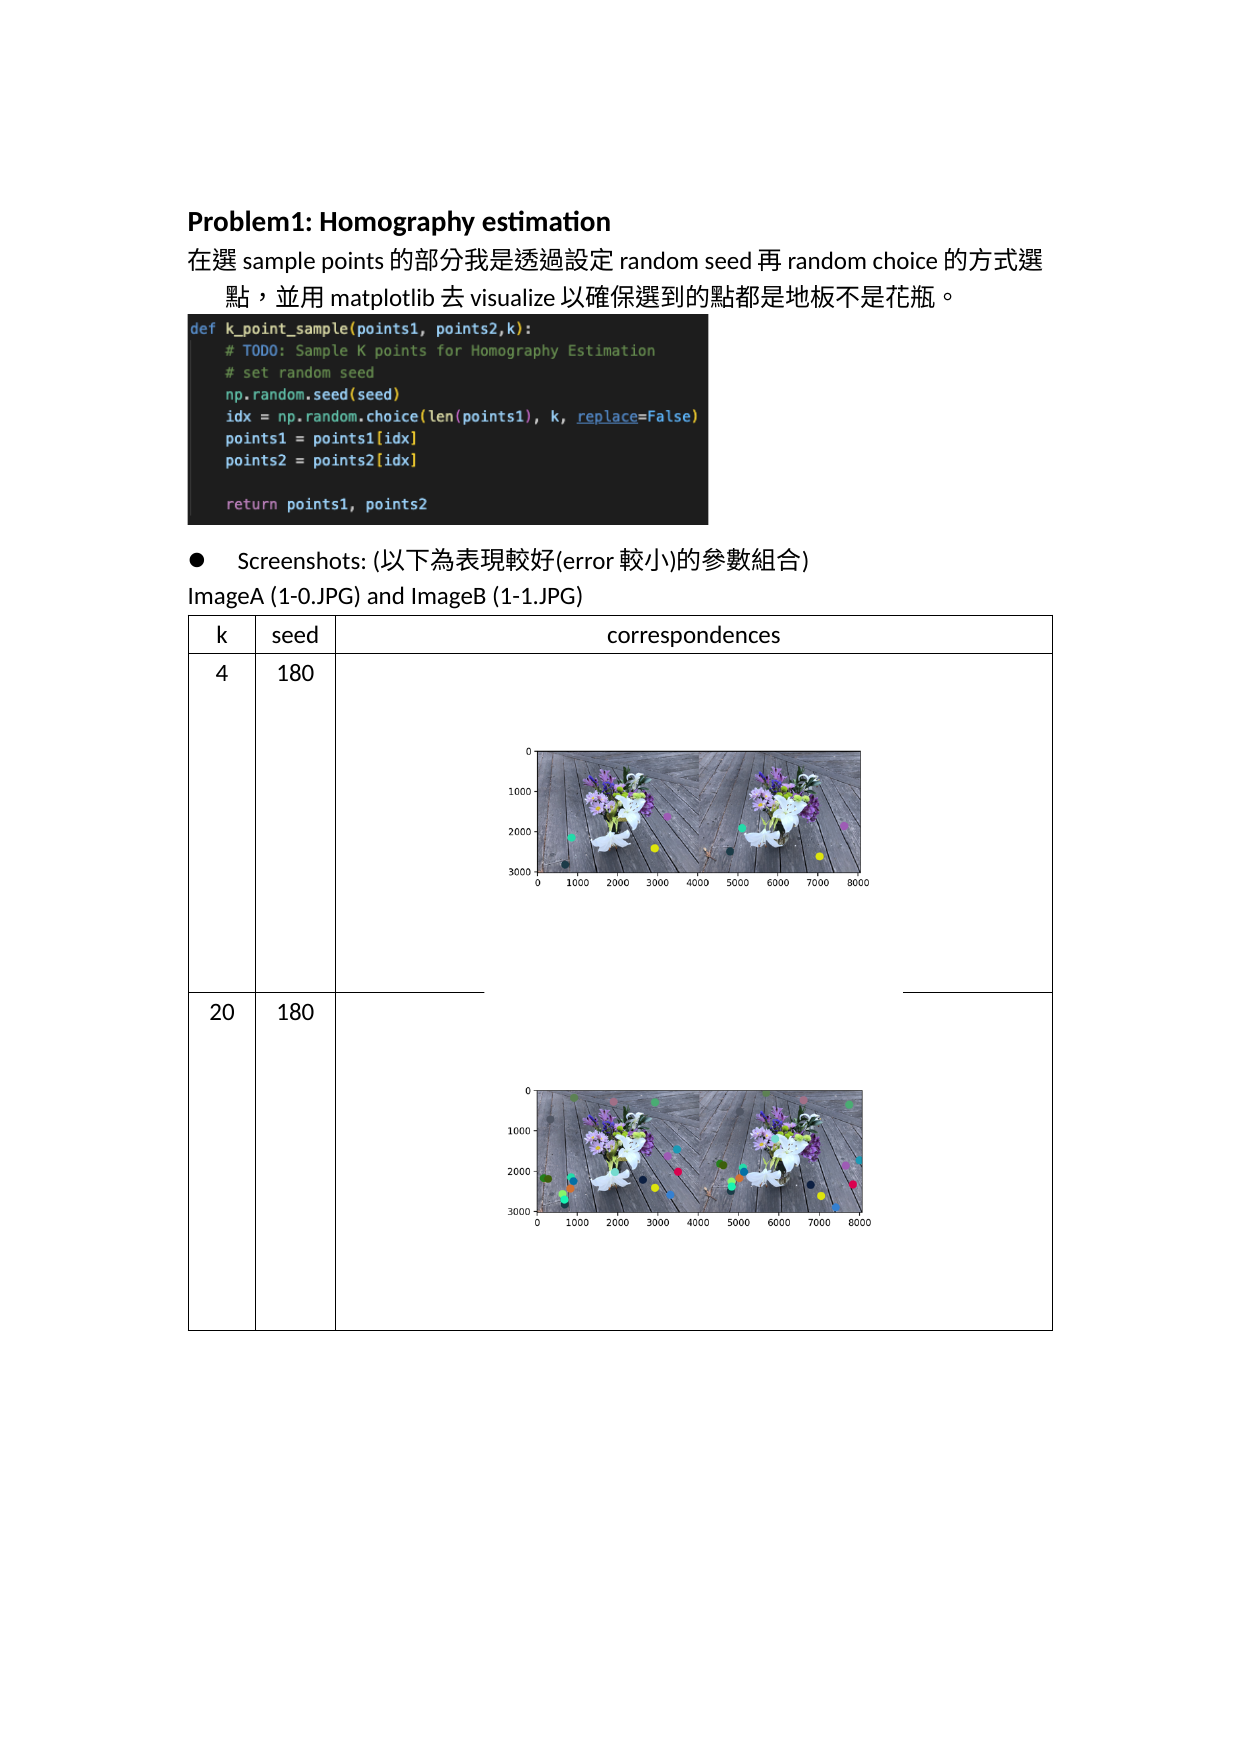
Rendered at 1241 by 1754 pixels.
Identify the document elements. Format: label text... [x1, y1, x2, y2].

text 在選sample points的部分我是透過設定random seed再random choice的方式選點，並用matplotlib去visualize以確保選到的點都是地板不是花瓶。 [187, 239, 1053, 314]
table_cell 180 [256, 654, 335, 992]
picture [187, 314, 709, 525]
table_header seed [256, 616, 335, 653]
table_header correspondences [336, 616, 1052, 653]
text ImageA (1-0.JPG) and ImageB (1-1.JPG) [187, 577, 1053, 614]
table_cell [336, 993, 1052, 1330]
table_cell 20 [189, 993, 255, 1330]
text Problem1: Homography estimation [187, 202, 1053, 239]
picture [485, 654, 902, 967]
picture [484, 992, 903, 1307]
list Screenshots: (以下為表現較好(error較小)的參數組合) [187, 539, 1053, 577]
table_cell [336, 654, 1052, 992]
table_cell 4 [189, 654, 255, 992]
table_header k [189, 616, 255, 653]
table_cell 180 [256, 993, 335, 1330]
